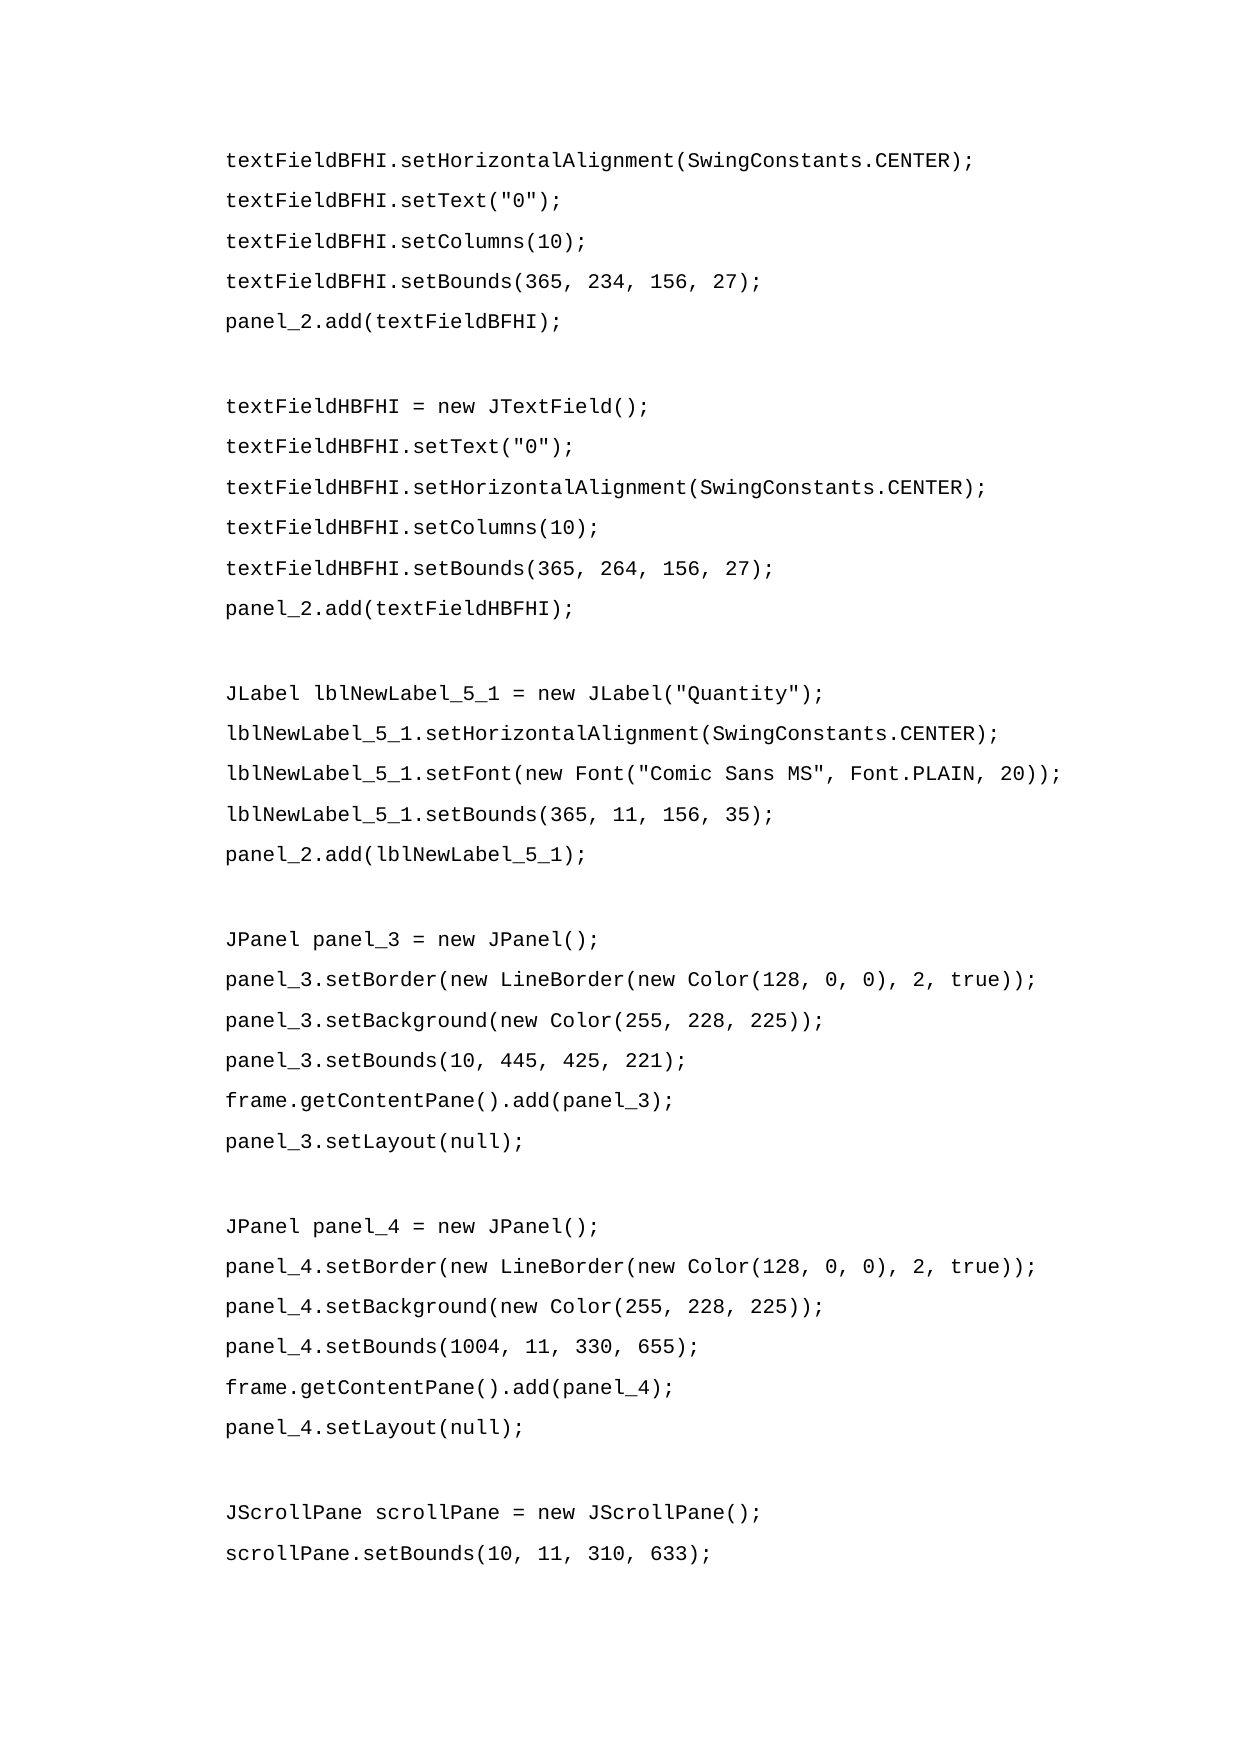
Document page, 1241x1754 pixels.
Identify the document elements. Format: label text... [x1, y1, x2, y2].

text panel_3.setBounds(10, 445, 425, 221); [150, 1050, 1090, 1074]
text panel_2.add(textFieldBFHI); [150, 311, 1090, 335]
text panel_3.setBorder(new LineBorder(new Color(128, 0, 0), 2, true)); [150, 969, 1090, 993]
text panel_4.setBorder(new LineBorder(new Color(128, 0, 0), 2, true)); [150, 1256, 1090, 1279]
text panel_3.setBackground(new Color(255, 228, 225)); [150, 1010, 1090, 1033]
text panel_2.add(textFieldHBFHI); [150, 598, 1090, 621]
text textFieldHBFHI.setHorizontalAlignment(SwingConstants.CENTER); [150, 477, 1090, 501]
text lblNewLabel_5_1.setFont(new Font("Comic Sans MS", Font.PLAIN, 20)); [150, 763, 1090, 787]
text panel_3.setLayout(null); [150, 1131, 1090, 1154]
text textFieldBFHI.setColumns(10); [150, 231, 1090, 254]
text panel_4.setBackground(new Color(255, 228, 225)); [150, 1296, 1090, 1320]
text panel_4.setBounds(1004, 11, 330, 655); [150, 1337, 1090, 1360]
text frame.getContentPane().add(panel_4); [150, 1377, 1090, 1401]
text JPanel panel_4 = new JPanel(); [150, 1216, 1090, 1239]
text textFieldHBFHI.setText("0"); [150, 437, 1090, 460]
text panel_2.add(lblNewLabel_5_1); [150, 844, 1090, 868]
text lblNewLabel_5_1.setBounds(365, 11, 156, 35); [150, 804, 1090, 827]
text textFieldBFHI.setBounds(365, 234, 156, 27); [150, 271, 1090, 294]
text textFieldHBFHI.setColumns(10); [150, 517, 1090, 541]
text JLabel lblNewLabel_5_1 = new JLabel("Quantity"); [150, 683, 1090, 706]
text textFieldHBFHI.setBounds(365, 264, 156, 27); [150, 557, 1090, 581]
text panel_4.setLayout(null); [150, 1417, 1090, 1441]
text scrollPane.setBounds(10, 11, 310, 633); [150, 1542, 1090, 1566]
text textFieldHBFHI = new JTextField(); [150, 396, 1090, 420]
text textFieldBFHI.setHorizontalAlignment(SwingConstants.CENTER); [150, 150, 1090, 174]
text textFieldBFHI.setText("0"); [150, 190, 1090, 214]
text JPanel panel_3 = new JPanel(); [150, 929, 1090, 953]
text JScrollPane scrollPane = new JScrollPane(); [150, 1502, 1090, 1526]
text frame.getContentPane().add(panel_3); [150, 1090, 1090, 1114]
text lblNewLabel_5_1.setHorizontalAlignment(SwingConstants.CENTER); [150, 723, 1090, 747]
